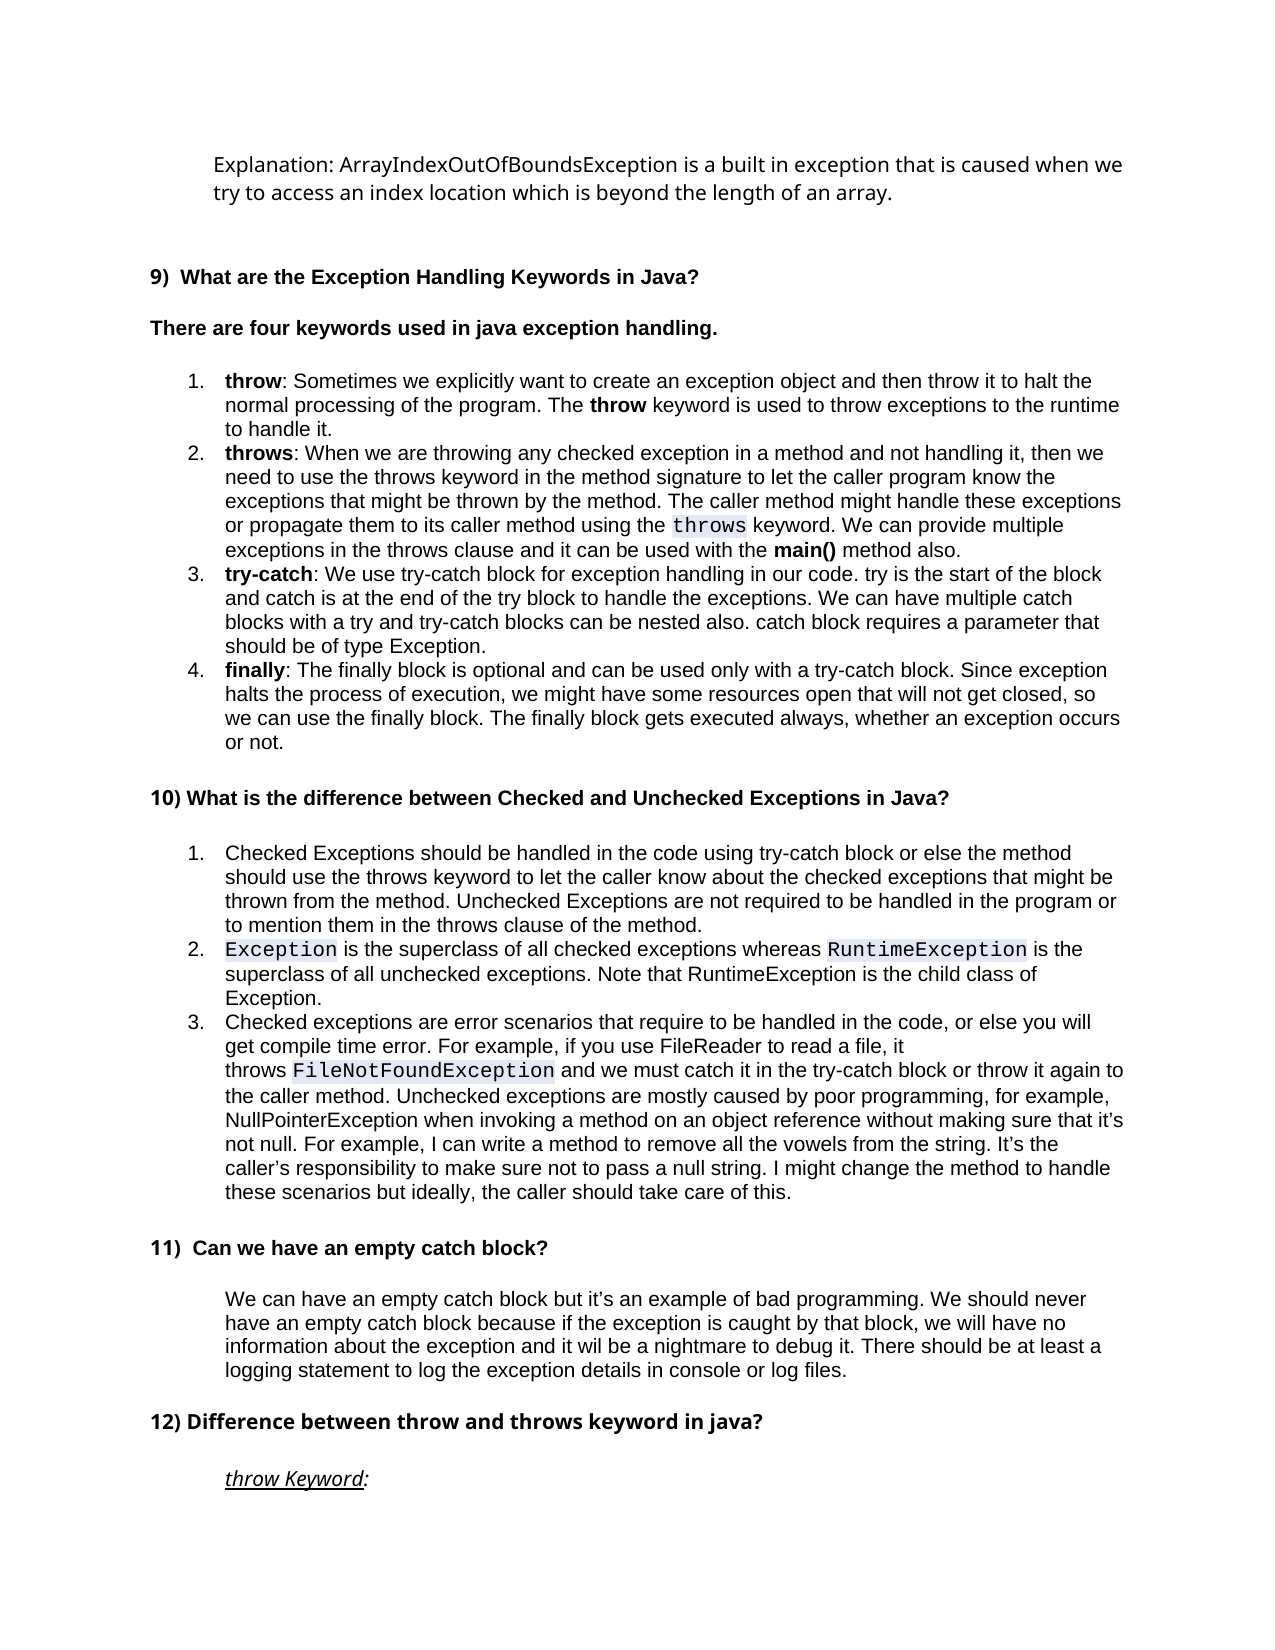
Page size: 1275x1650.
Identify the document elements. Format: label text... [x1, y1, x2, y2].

list throws: When we are throwing any checked exception in a method and not handling it, then we need to use the throws keyword in the method signature to let the caller program know the exceptions that might be thrown by the method. The caller method might handle these exceptions or propagate them to its caller method using the throws keyword. We can provide multiple exceptions in the throws clause and it can be used with the main() method also. [187, 441, 1125, 562]
list throw: Sometimes we explicitly want to create an exception object and then throw it to halt the normal processing of the program. The throw keyword is used to throw exceptions to the runtime to handle it. [187, 369, 1125, 441]
subtitle 9) What are the Exception Handling Keywords in Java? [174, 262, 1125, 291]
list try-catch: We use try-catch block for exception handling in our code. try is the start of the block and catch is at the end of the try block to handle the exceptions. We can have multiple catch blocks with a try and try-catch blocks can be nested also. catch block requires a parameter that should be of type Exception. [187, 562, 1125, 658]
list Exception is the superclass of all checked exceptions whereas RuntimeException is the superclass of all unchecked exceptions. Note that RuntimeException is the child class of Exception. [187, 936, 1125, 1010]
subtitle 10) What is the difference between Checked and Unchecked Exceptions in Java? [186, 783, 1125, 811]
subtitle 12) Difference between throw and throws keyword in java? [150, 1407, 1125, 1436]
list finally: The finally block is optional and can be used only with a try-catch block. Since exception halts the process of execution, we might have some resources open that will not get closed, so we can use the finally block. The finally block gets executed always, whether an exception occurs or not. [187, 658, 1125, 754]
text throw Keyword: [150, 1464, 1125, 1493]
text Explanation: ArrayIndexOutOfBoundsException is a built in exception that is caused when we try to access an index location which is beyond the length of an array. [213, 150, 1125, 207]
text There are four keywords used in java exception handling. [150, 316, 1125, 339]
list Checked exceptions are error scenarios that require to be handled in the code, or else you will get compile time error. For example, if you use FileReader to read a file, it throws FileNotFoundException and we must catch it in the try-catch block or throw it again to the caller method. Unchecked exceptions are mostly caused by poor programming, for example, NullPointerException when invoking a method on an object reference without making sure that it’s not null. For example, I can write a method to remove all the vowels from the string. It’s the caller’s responsibility to make sure not to pass a null string. I might change the method to handle these scenarios but ideally, the caller should take care of this. [187, 1010, 1125, 1204]
subtitle 11) Can we have an empty catch block? [186, 1233, 1125, 1261]
list Checked Exceptions should be handled in the code using try-catch block or else the method should use the throws keyword to let the caller know about the checked exceptions that might be thrown from the method. Unchecked Exceptions are not required to be handled in the program or to mention them in the throws clause of the method. [187, 841, 1125, 936]
subtitle We can have an empty catch block but it’s an example of bad programming. We should never have an empty catch block because if the exception is caught by that block, we will have no information about the exception and it wil be a nightmare to debug it. There should be at least a logging statement to log the exception details in console or log files. [225, 1286, 1125, 1382]
